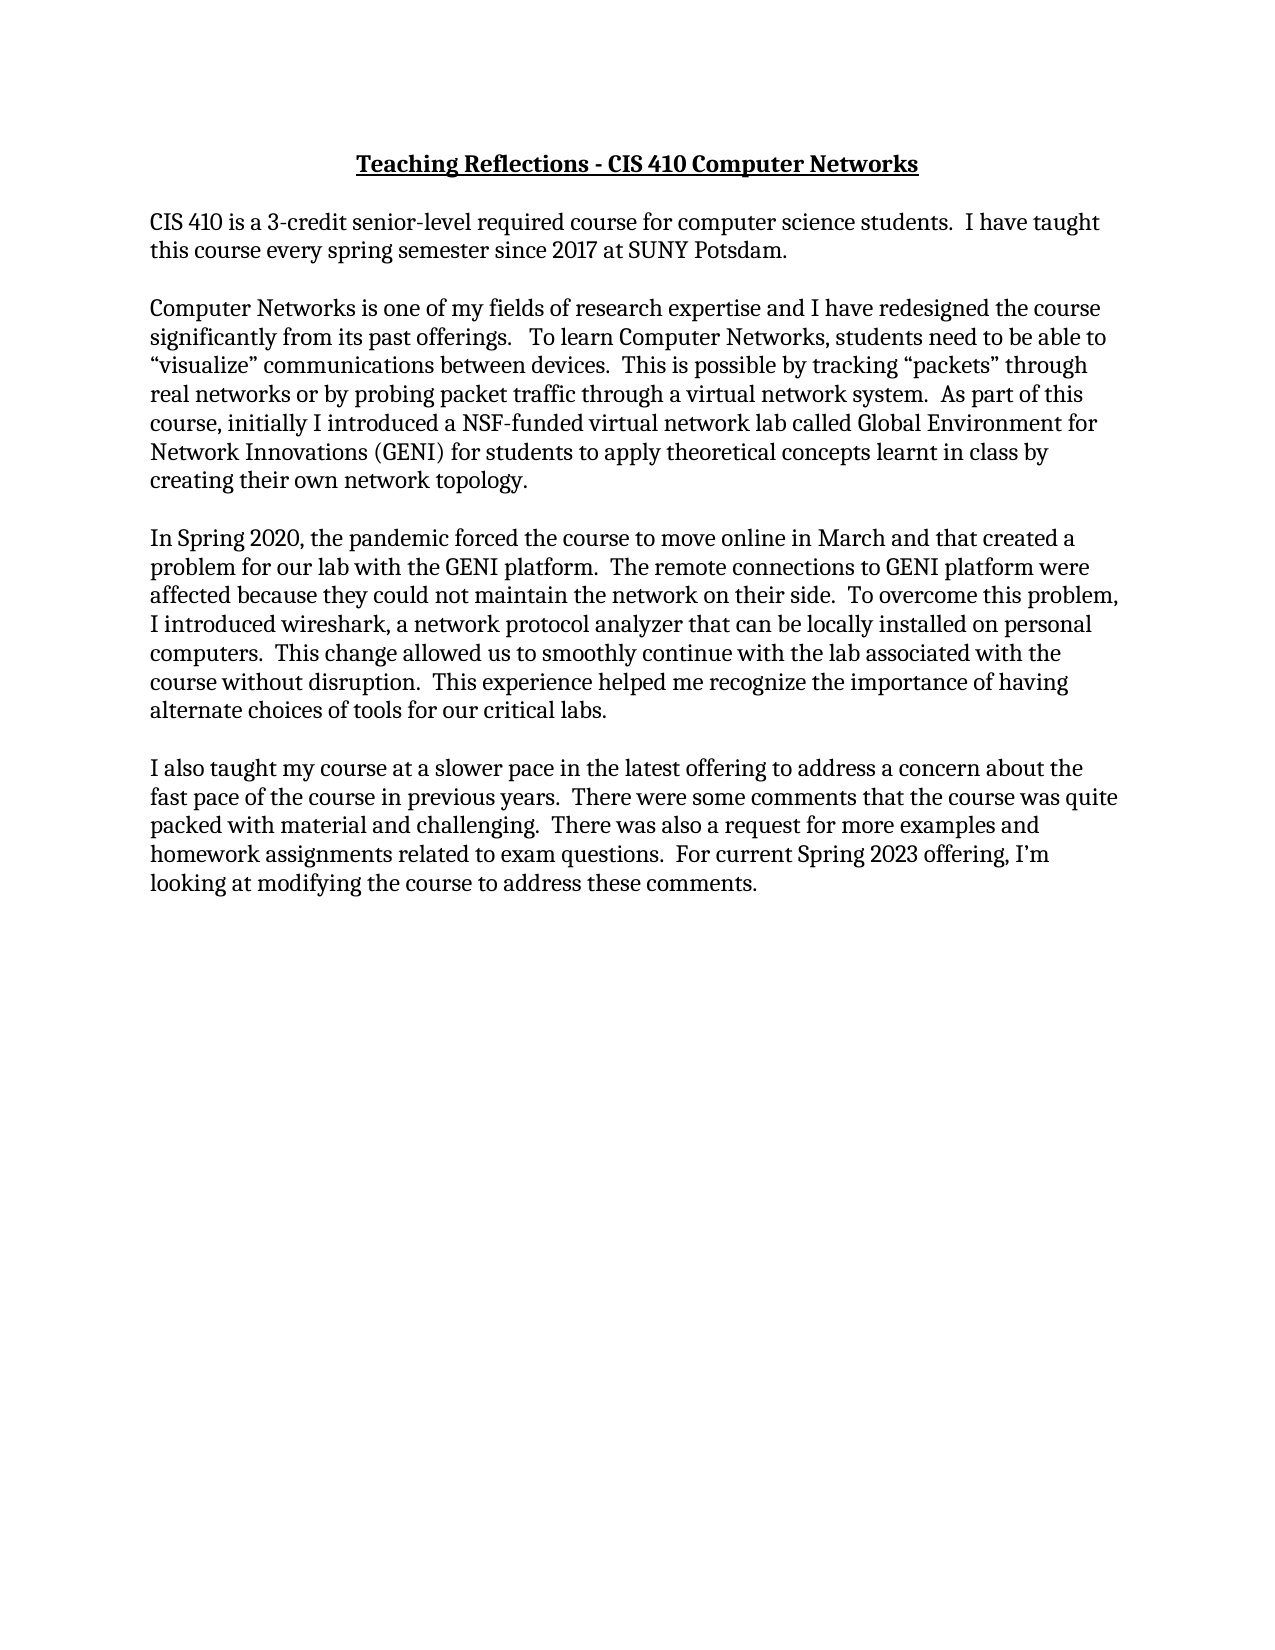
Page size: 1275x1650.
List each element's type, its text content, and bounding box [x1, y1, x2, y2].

text Computer Networks is one of my fields of research expertise and I have redesigned the course significantly from its past offerings. To learn Computer Networks, students need to be able to “visualize” communications between devices. This is possible by tracking “packets” through real networks or by probing packet traffic through a virtual network system. As part of this course, initially I introduced a NSF-funded virtual network lab called Global Environment for Network Innovations (GENI) for students to apply theoretical concepts learnt in class by creating their own network topology. [150, 294, 1125, 495]
text Teaching Reflections - CIS 410 Computer Networks [150, 150, 1125, 179]
text I also taught my course at a slower pace in the latest offering to address a concern about the fast pace of the course in previous years. There were some comments that the course was quite packed with material and challenging. There was also a request for more examples and homework assignments related to exam questions. For current Spring 2023 offering, I’m looking at modifying the course to address these comments. [150, 754, 1125, 897]
text In Spring 2020, the pandemic forced the course to move online in March and that created a problem for our lab with the GENI platform. The remote connections to GENI platform were affected because they could not maintain the network on their side. To overcome this problem, I introduced wireshark, a network protocol analyzer that can be locally installed on personal computers. This change allowed us to smoothly continue with the lab associated with the course without disruption. This experience helped me recognize the importance of having alternate choices of tools for our critical labs. [150, 524, 1125, 725]
text CIS 410 is a 3-credit senior-level required course for computer science students. I have taught this course every spring semester since 2017 at SUNY Potsdam. [150, 207, 1125, 265]
